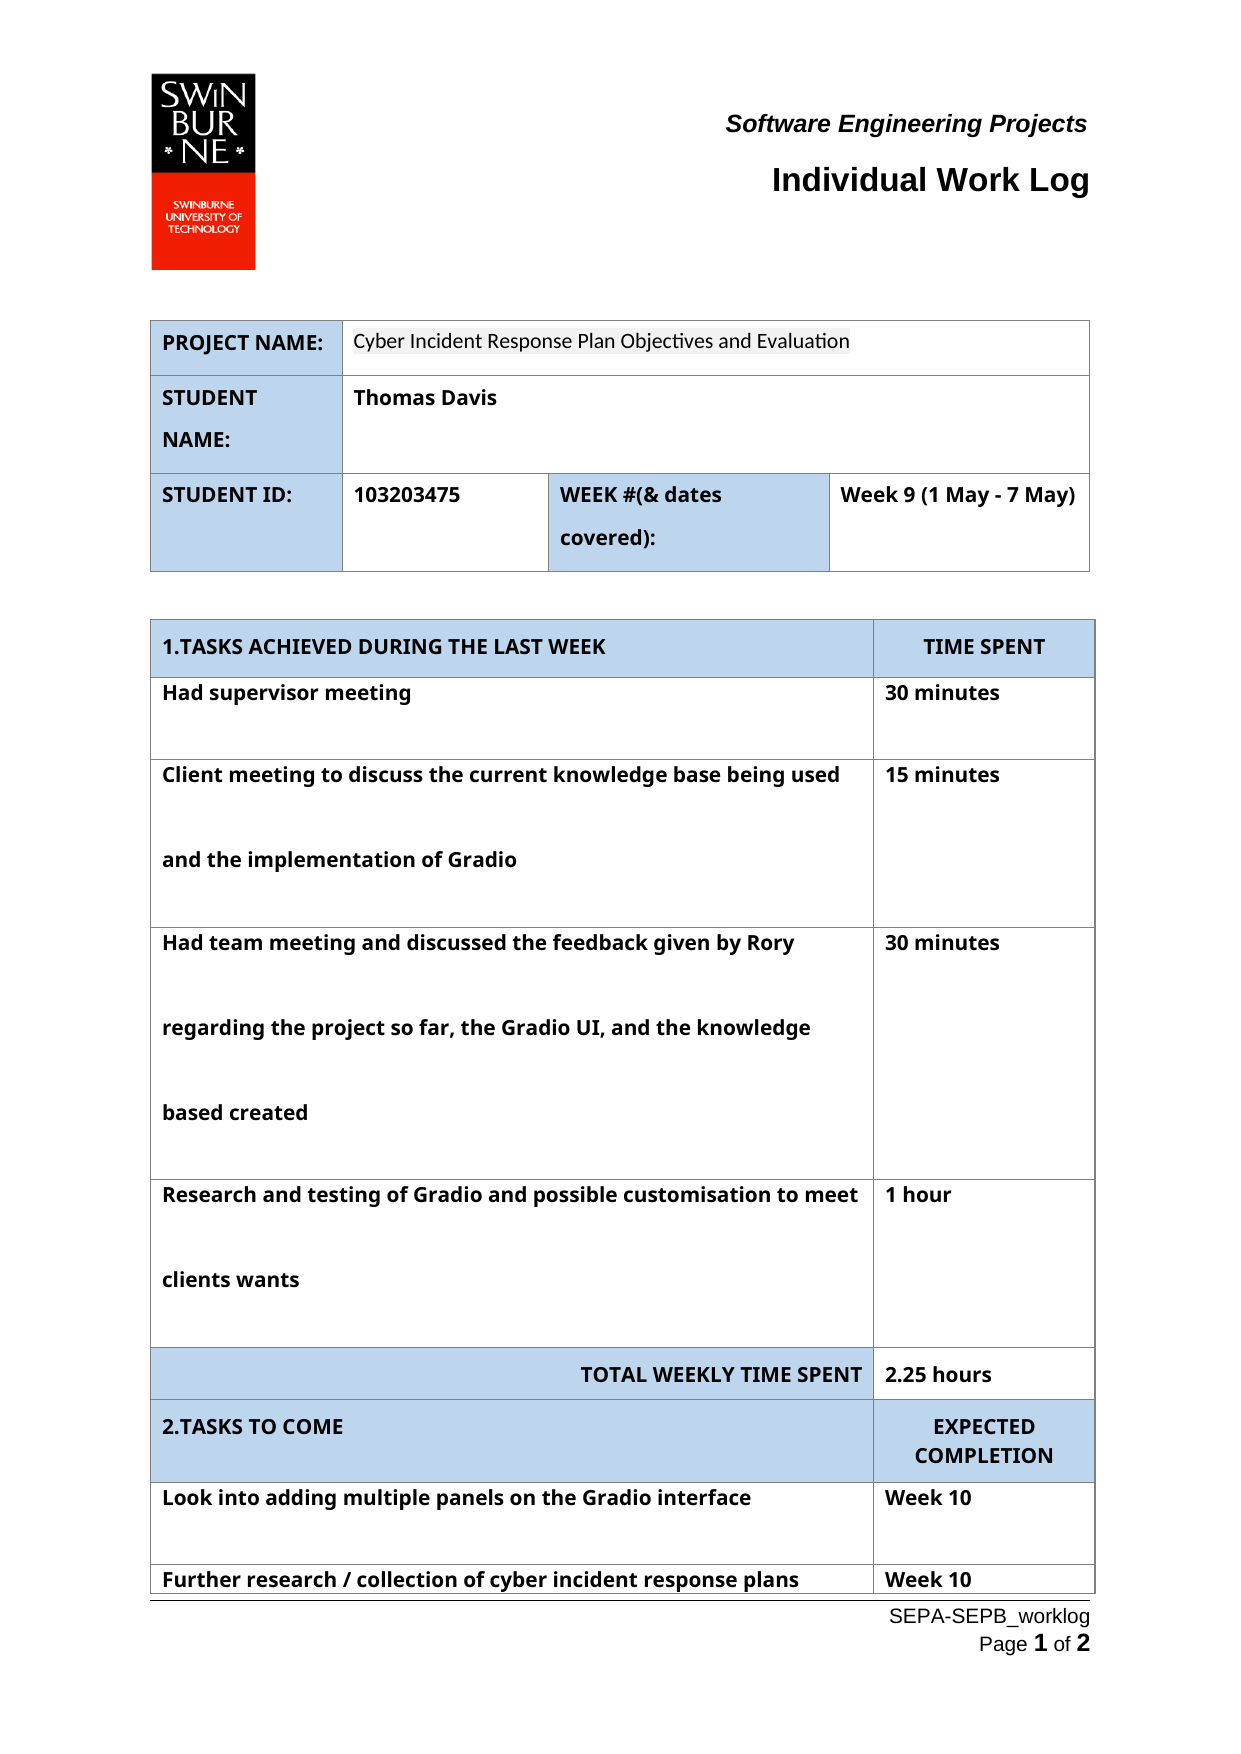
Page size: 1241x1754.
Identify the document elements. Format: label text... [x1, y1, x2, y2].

table_cell 2.25 hours [874, 1348, 1094, 1399]
table_cell 2.TASKS TO COME [151, 1400, 873, 1482]
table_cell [151, 1565, 873, 1593]
table_cell STUDENT NAME: [151, 376, 342, 473]
table_cell 15 minutes [874, 760, 1094, 927]
table_cell Week 10 [874, 1565, 1094, 1593]
table_cell WEEK #(& dates covered): [549, 474, 829, 571]
table_cell 1 hour [874, 1180, 1094, 1347]
table_cell STUDENT ID: [151, 474, 342, 571]
table_cell EXPECTED COMPLETION [874, 1400, 1094, 1482]
table_header 1.TASKS ACHIEVED DURING THE LAST WEEK [151, 620, 873, 677]
table_cell 103203475 [343, 474, 548, 571]
table_header Cyber Incident Response Plan Objectives and Evaluation [343, 321, 1089, 375]
table_cell Had supervisor meeting [151, 678, 873, 759]
table_cell Client meeting to discuss the current knowledge base being used and the implementation of Gradio [151, 760, 873, 927]
table_cell Week 10 [874, 1483, 1094, 1564]
table_cell Research and testing of Gradio and possible customisation to meet clients wants [151, 1180, 873, 1347]
table_cell Week 9 (1 May - 7 May) [830, 474, 1089, 571]
table_cell Thomas Davis [343, 376, 1089, 473]
table_cell Look into adding multiple panels on the Gradio interface [151, 1483, 873, 1564]
table_cell 30 minutes [874, 928, 1094, 1179]
table_cell TOTAL WEEKLY TIME SPENT [151, 1348, 873, 1399]
table_cell Had team meeting and discussed the feedback given by Rory regarding the project so far, the Gradio UI, and the knowledge based created [151, 928, 873, 1179]
picture [151, 73, 256, 270]
table_header PROJECT NAME: [151, 321, 342, 375]
table_cell 30 minutes [874, 678, 1094, 759]
table_header TIME SPENT [874, 620, 1094, 677]
